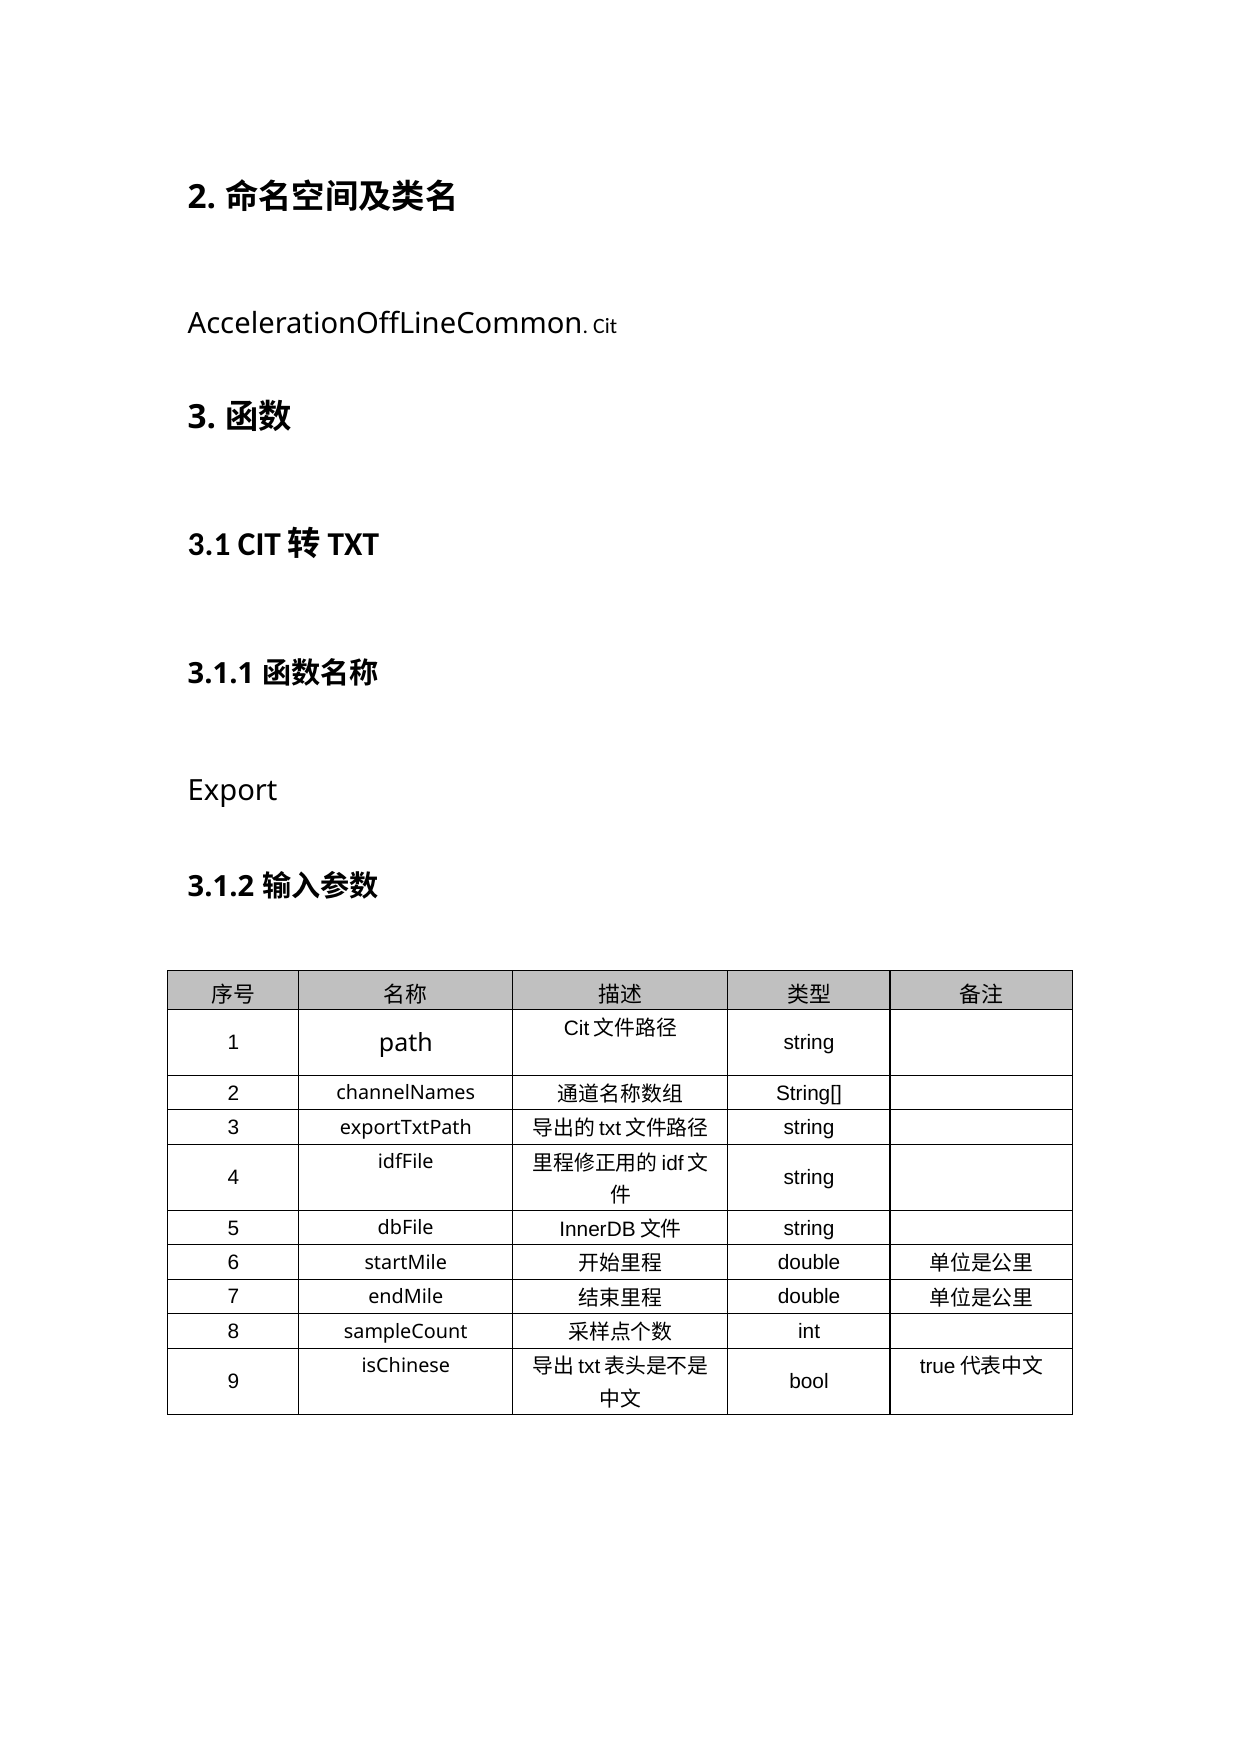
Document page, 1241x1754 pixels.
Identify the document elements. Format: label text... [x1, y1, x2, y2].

table_cell 1 [168, 1010, 298, 1075]
table_cell 单位是公里 [891, 1280, 1072, 1313]
table_header 描述 [513, 971, 727, 1009]
table_cell 导出的txt文件路径 [513, 1110, 727, 1144]
table_cell string [728, 1145, 889, 1210]
table_cell sampleCount [299, 1314, 512, 1348]
table_header 类型 [728, 971, 889, 1009]
table_cell string [728, 1010, 889, 1075]
table_cell [891, 1314, 1072, 1348]
table_cell InnerDB文件 [513, 1211, 727, 1244]
table_cell int [728, 1314, 889, 1348]
table_cell startMile [299, 1245, 512, 1279]
table_cell String[] [728, 1076, 889, 1109]
subtitle 2. 命名空间及类名 [187, 162, 1053, 227]
table_cell [891, 1010, 1072, 1075]
table_cell idfFile [299, 1145, 512, 1210]
table_header 序号 [168, 971, 298, 1009]
table_cell [891, 1076, 1072, 1109]
table_cell exportTxtPath [299, 1110, 512, 1144]
table_cell [891, 1211, 1072, 1244]
table_cell double [728, 1245, 889, 1279]
table_cell endMile [299, 1280, 512, 1313]
table_cell dbFile [299, 1211, 512, 1244]
table_cell 7 [168, 1280, 298, 1313]
table_cell 导出txt表头是不是中文 [513, 1349, 727, 1414]
table_cell [891, 1110, 1072, 1144]
table_cell 开始里程 [513, 1245, 727, 1279]
table_cell 里程修正用的idf文件 [513, 1145, 727, 1210]
table_cell 4 [168, 1145, 298, 1210]
table_cell 单位是公里 [891, 1245, 1072, 1279]
subtitle 3.1.2 输入参数 [187, 851, 1053, 916]
table_cell string [728, 1211, 889, 1244]
table_cell true代表中文 [891, 1349, 1072, 1414]
table_cell 采样点个数 [513, 1314, 727, 1348]
table_cell 3 [168, 1110, 298, 1144]
table_cell path [299, 1010, 512, 1075]
table_cell 5 [168, 1211, 298, 1244]
subtitle 3.1 CIT转TXT [187, 509, 1053, 574]
table_cell 9 [168, 1349, 298, 1414]
text AccelerationOffLineCommon. Cit [187, 289, 1053, 354]
table_cell double [728, 1280, 889, 1313]
table_cell [891, 1145, 1072, 1210]
text Export [187, 757, 1053, 822]
subtitle 3. 函数 [187, 381, 1053, 446]
table_cell 6 [168, 1245, 298, 1279]
table_cell Cit文件路径 [513, 1010, 727, 1075]
table_cell bool [728, 1349, 889, 1414]
table_cell 8 [168, 1314, 298, 1348]
table_cell 通道名称数组 [513, 1076, 727, 1109]
subtitle 3.1.1 函数名称 [187, 638, 1053, 703]
table_cell 结束里程 [513, 1280, 727, 1313]
table_header 名称 [299, 971, 512, 1009]
table_header 备注 [891, 971, 1072, 1009]
table_cell 2 [168, 1076, 298, 1109]
table_cell isChinese [299, 1349, 512, 1414]
table_cell string [728, 1110, 889, 1144]
table_cell channelNames [299, 1076, 512, 1109]
